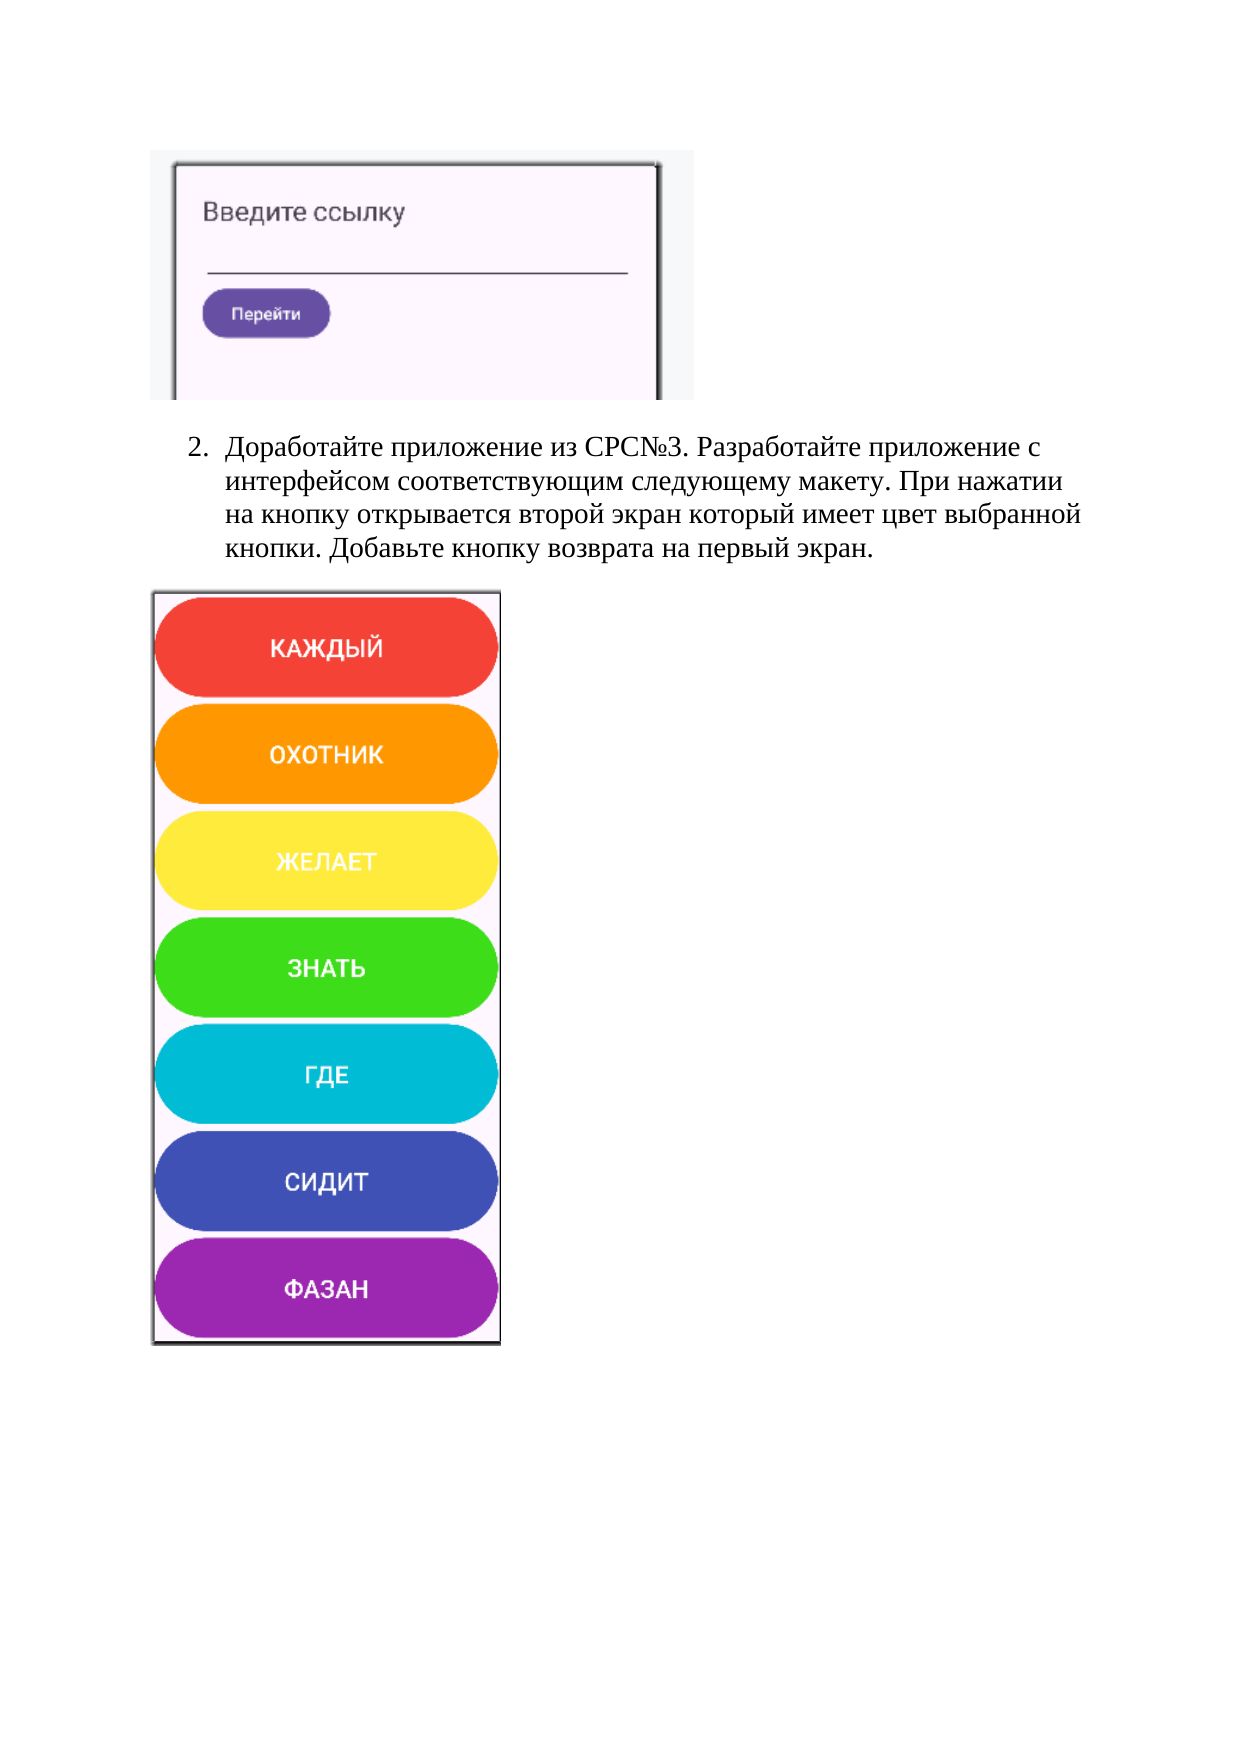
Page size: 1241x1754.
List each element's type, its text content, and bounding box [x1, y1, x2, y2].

list Доработайте приложение из СРС№3. Разработайте приложение с интерфейсом соответствующим следующему макету. При нажатии на кнопку открывается второй экран который имеет цвет выбранной кнопки. Добавьте кнопку возврата на первый экран. [187, 429, 1090, 563]
picture [150, 588, 501, 1346]
picture [150, 150, 694, 400]
